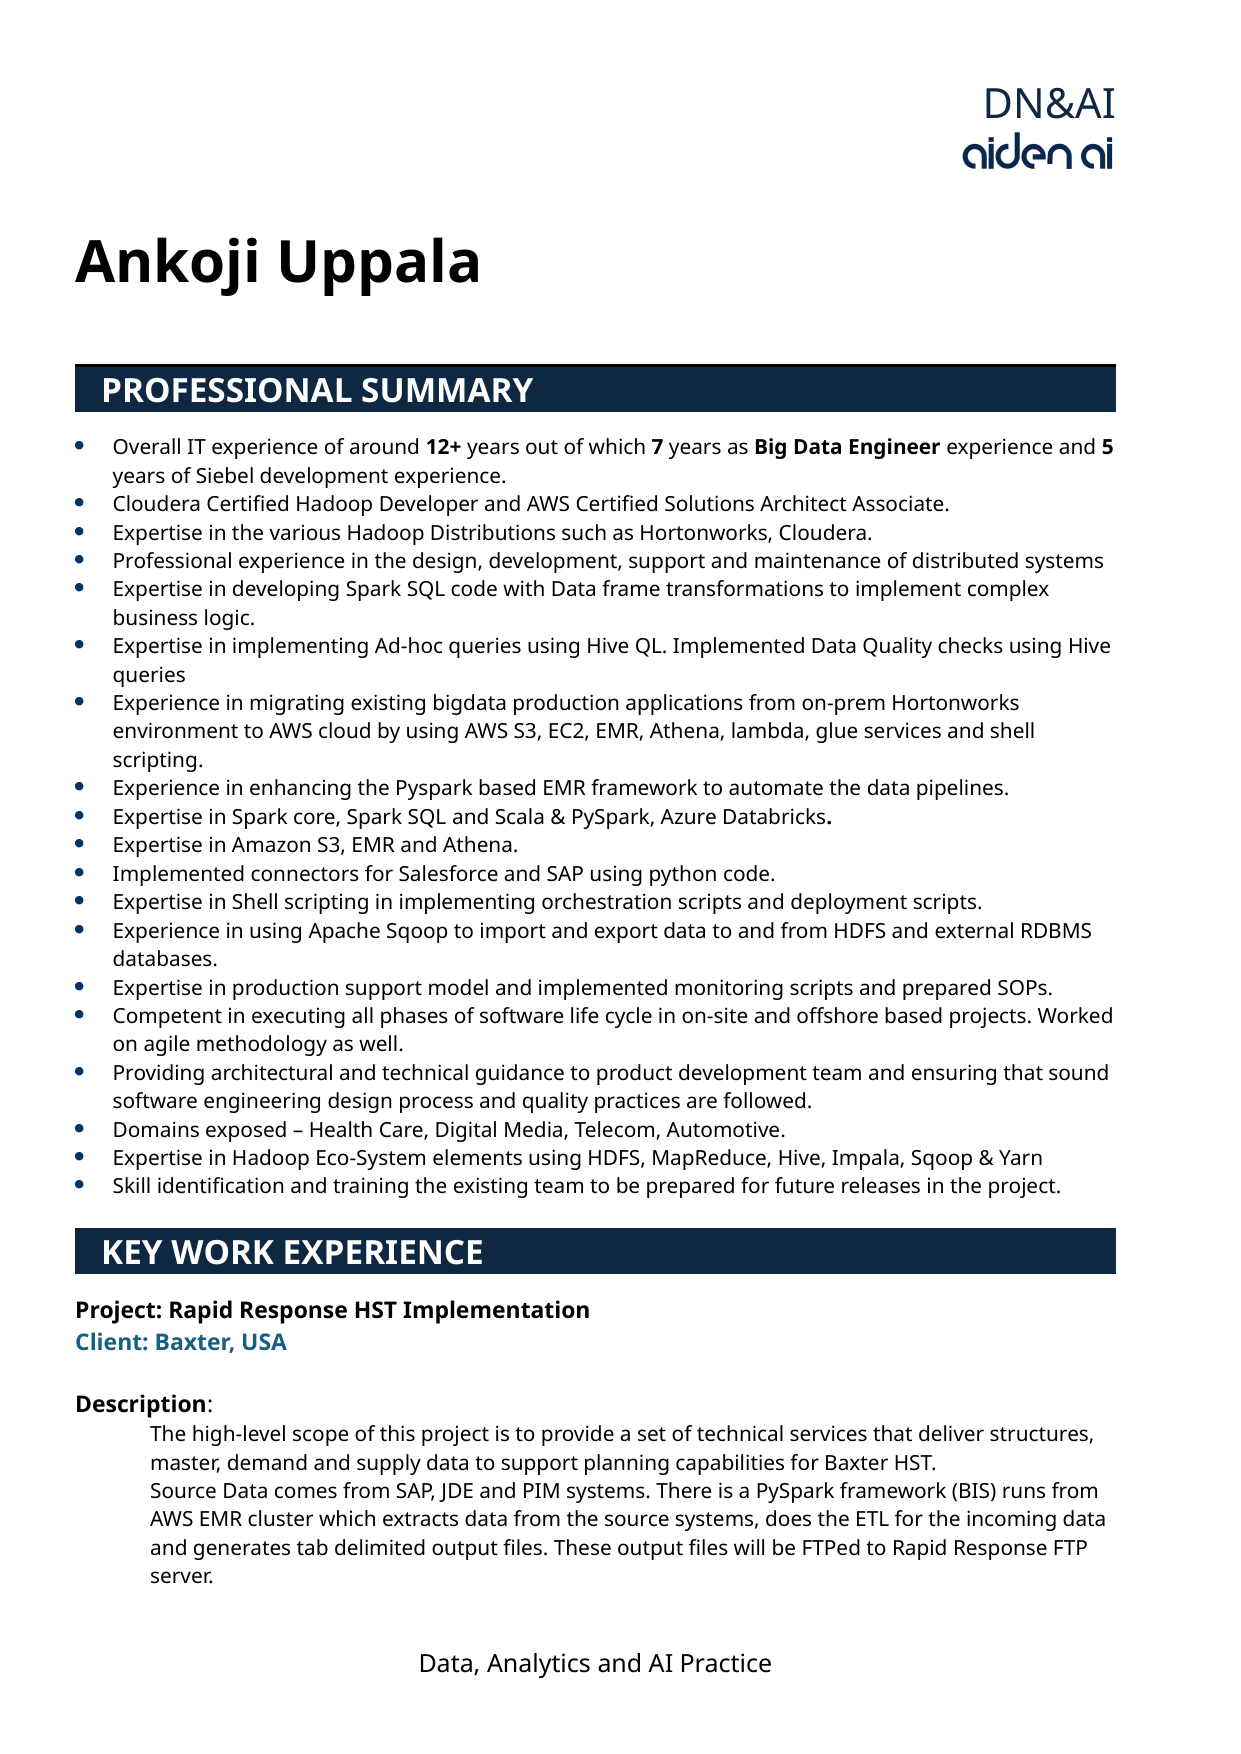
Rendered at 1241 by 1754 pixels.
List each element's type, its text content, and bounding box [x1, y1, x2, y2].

text Client: Baxter, USA [75, 1325, 1116, 1357]
text KEY WORK EXPERIENCE [75, 1228, 1116, 1274]
text PROFESSIONAL SUMMARY [75, 367, 1116, 412]
list Expertise in production support model and implemented monitoring scripts and prepared SOPs. [75, 973, 1116, 1001]
list Expertise in implementing Ad-hoc queries using Hive QL. Implemented Data Quality checks using Hive queries [75, 631, 1116, 688]
text Ankoji Uppala [75, 221, 1116, 364]
list Project: Rapid Response HST Implementation [75, 1294, 1116, 1325]
list Expertise in Hadoop Eco-System elements using HDFS, MapReduce, Hive, Impala, Sqoop & Yarn [75, 1143, 1116, 1172]
list Expertise in Amazon S3, EMR and Athena. [75, 830, 1116, 859]
list Competent in executing all phases of software life cycle in on-site and offshore based projects. Worked on agile methodology as well. [75, 1001, 1116, 1058]
list Domains exposed – Health Care, Digital Media, Telecom, Automotive. [75, 1115, 1116, 1143]
list Expertise in Spark core, Spark SQL and Scala & PySpark, Azure Databricks. [75, 802, 1116, 830]
picture [959, 130, 1116, 171]
list Skill identification and training the existing team to be prepared for future releases in the project. [75, 1172, 1116, 1200]
list Overall IT experience of around 12+ years out of which 7 years as Big Data Engineer experience and 5 years of Siebel development experience. [75, 432, 1116, 489]
list Implemented connectors for Salesforce and SAP using python code. [75, 859, 1116, 887]
list Description: [75, 1388, 1116, 1419]
list Experience in using Apache Sqoop to import and export data to and from HDFS and external RDBMS databases. [75, 916, 1116, 973]
list Expertise in the various Hadoop Distributions such as Hortonworks, Cloudera. [75, 518, 1116, 546]
list Experience in migrating existing bigdata production applications from on-prem Hortonworks environment to AWS cloud by using AWS S3, EC2, EMR, Athena, lambda, glue services and shell scripting. [75, 688, 1116, 773]
list Cloudera Certified Hadoop Developer and AWS Certified Solutions Architect Associate. [75, 489, 1116, 518]
list Expertise in Shell scripting in implementing orchestration scripts and deployment scripts. [75, 887, 1116, 916]
list Experience in enhancing the Pyspark based EMR framework to automate the data pipelines. [75, 773, 1116, 802]
list Source Data comes from SAP, JDE and PIM systems. There is a PySpark framework (BIS) runs from AWS EMR cluster which extracts data from the source systems, does the ETL for the incoming data and generates tab delimited output files. These output files will be FTPed to Rapid Response FTP server. [150, 1476, 1116, 1590]
list Providing architectural and technical guidance to product development team and ensuring that sound software engineering design process and quality practices are followed. [75, 1058, 1116, 1115]
list Expertise in developing Spark SQL code with Data frame transformations to implement complex business logic. [75, 574, 1116, 631]
list The high-level scope of this project is to provide a set of technical services that deliver structures, master, demand and supply data to support planning capabilities for Baxter HST. [150, 1419, 1116, 1476]
list Professional experience in the design, development, support and maintenance of distributed systems [75, 546, 1116, 574]
